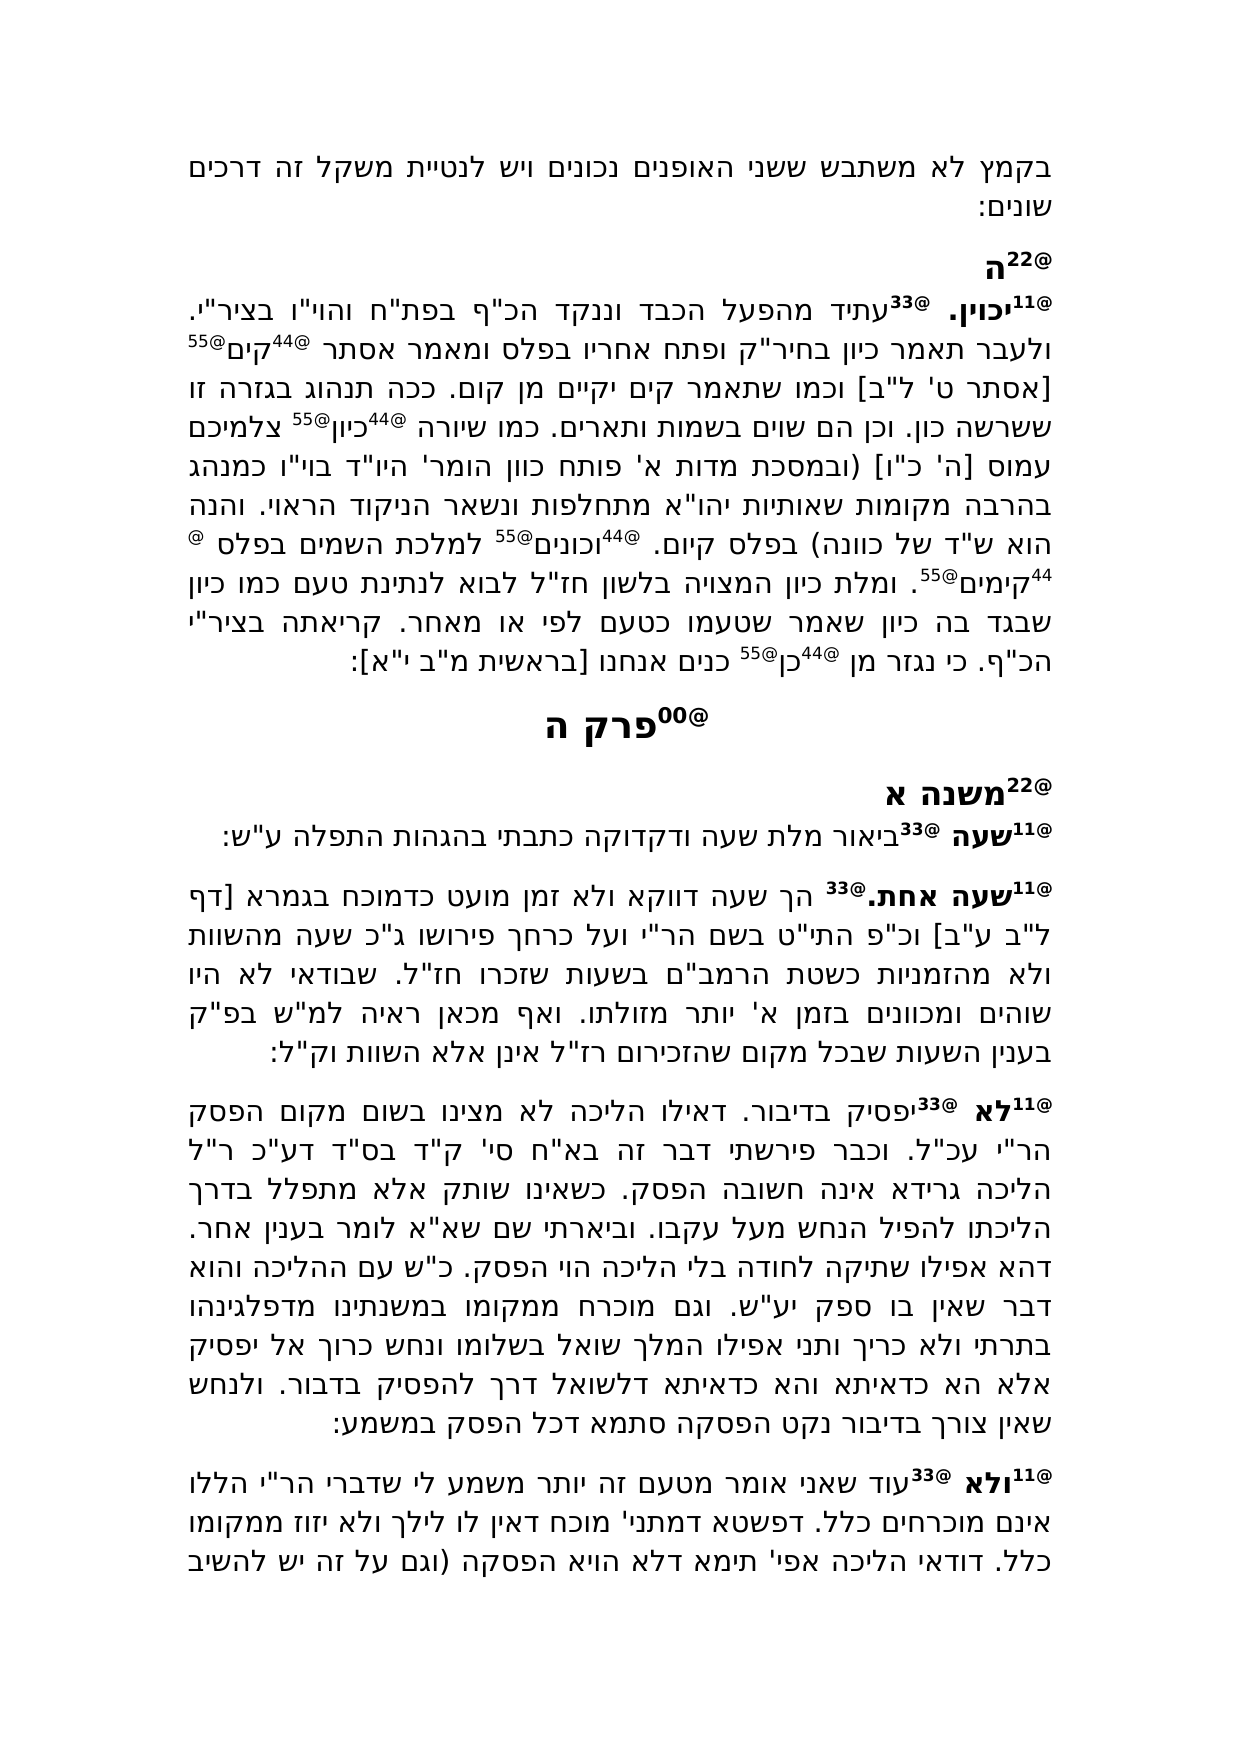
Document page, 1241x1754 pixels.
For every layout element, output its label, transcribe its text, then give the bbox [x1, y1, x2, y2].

subtitle @22ה [187, 249, 1053, 288]
subtitle @22משנה א [187, 775, 1053, 813]
text @11לא @33יפסיק בדיבור. דאילו הליכה לא מצינו בשום מקום הפסק הר"י עכ"ל. וכבר פירשתי דבר זה בא"ח סי' ק"ד בס"ד דע"כ ר"ל הליכה גרידא אינה חשובה הפסק. כשאינו שותק אלא מתפלל בדרך הליכתו להפיל הנחש מעל עקבו. וביארתי שם שא"א לומר בענין אחר. דהא אפילו שתיקה לחודה בלי הליכה הוי הפסק. כ"ש עם ההליכה והוא דבר שאין בו ספק יע"ש. וגם מוכרח ממקומו במשנתינו מדפלגינהו בתרתי ולא כריך ותני אפילו המלך שואל בשלומו ונחש כרוך אל יפסיק אלא הא כדאיתא והא כדאיתא דלשואל דרך להפסיק בדבור. ולנחש שאין צורך בדיבור נקט הפסקה סתמא דכל הפסק במשמע: [187, 1095, 1053, 1440]
text @11שעה @33ביאור מלת שעה ודקדוקה כתבתי בהגהות התפלה ע"ש: [187, 819, 1053, 853]
text @11יכוין. @33עתיד מהפעל הכבד וננקד הכ"ף בפת"ח והוי"ו בציר"י. ולעבר תאמר כיון בחיר"ק ופתח אחריו בפלס ומאמר אסתר @44קים@55 [אסתר ט' ל"ב] וכמו שתאמר קים יקיים מן קום. ככה תנהוג בגזרה זו ששרשה כון. וכן הם שוים בשמות ותארים. כמו שיורה @44כיון@55 צלמיכם עמוס [ה' כ"ו] (ובמסכת מדות א' פותח כוון הומר' היו"ד בוי"ו כמנהג בהרבה מקומות שאותיות יהו"א מתחלפות ונשאר הניקוד הראוי. והנה הוא ש"ד של כוונה) בפלס קיום. @44וכונים@55 למלכת השמים בפלס @44קימים@55. ומלת כיון המצויה בלשון חז"ל לבוא לנתינת טעם כמו כיון שבגד בה כיון שאמר שטעמו כטעם לפי או מאחר. קריאתה בציר"י הכ"ף. כי נגזר מן @44כן@55 כנים אנחנו [בראשית מ"ב י"א]: [187, 293, 1053, 678]
subtitle @00פרק ה [187, 704, 1053, 747]
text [187, 150, 1053, 223]
text @11שעה אחת.@33 הך שעה דווקא ולא זמן מועט כדמוכח בגמרא [דף ל"ב ע"ב] וכ"פ התי"ט בשם הר"י ועל כרחך פירושו ג"כ שעה מהשוות ולא מהזמניות כשטת הרמב"ם בשעות שזכרו חז"ל. שבודאי לא היו שוהים ומכוונים בזמן א' יותר מזולתו. ואף מכאן ראיה למ"ש בפ"ק בענין השעות שבכל מקום שהזכירום רז"ל אינן אלא השוות וק"ל: [187, 879, 1053, 1069]
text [187, 1466, 1053, 1578]
